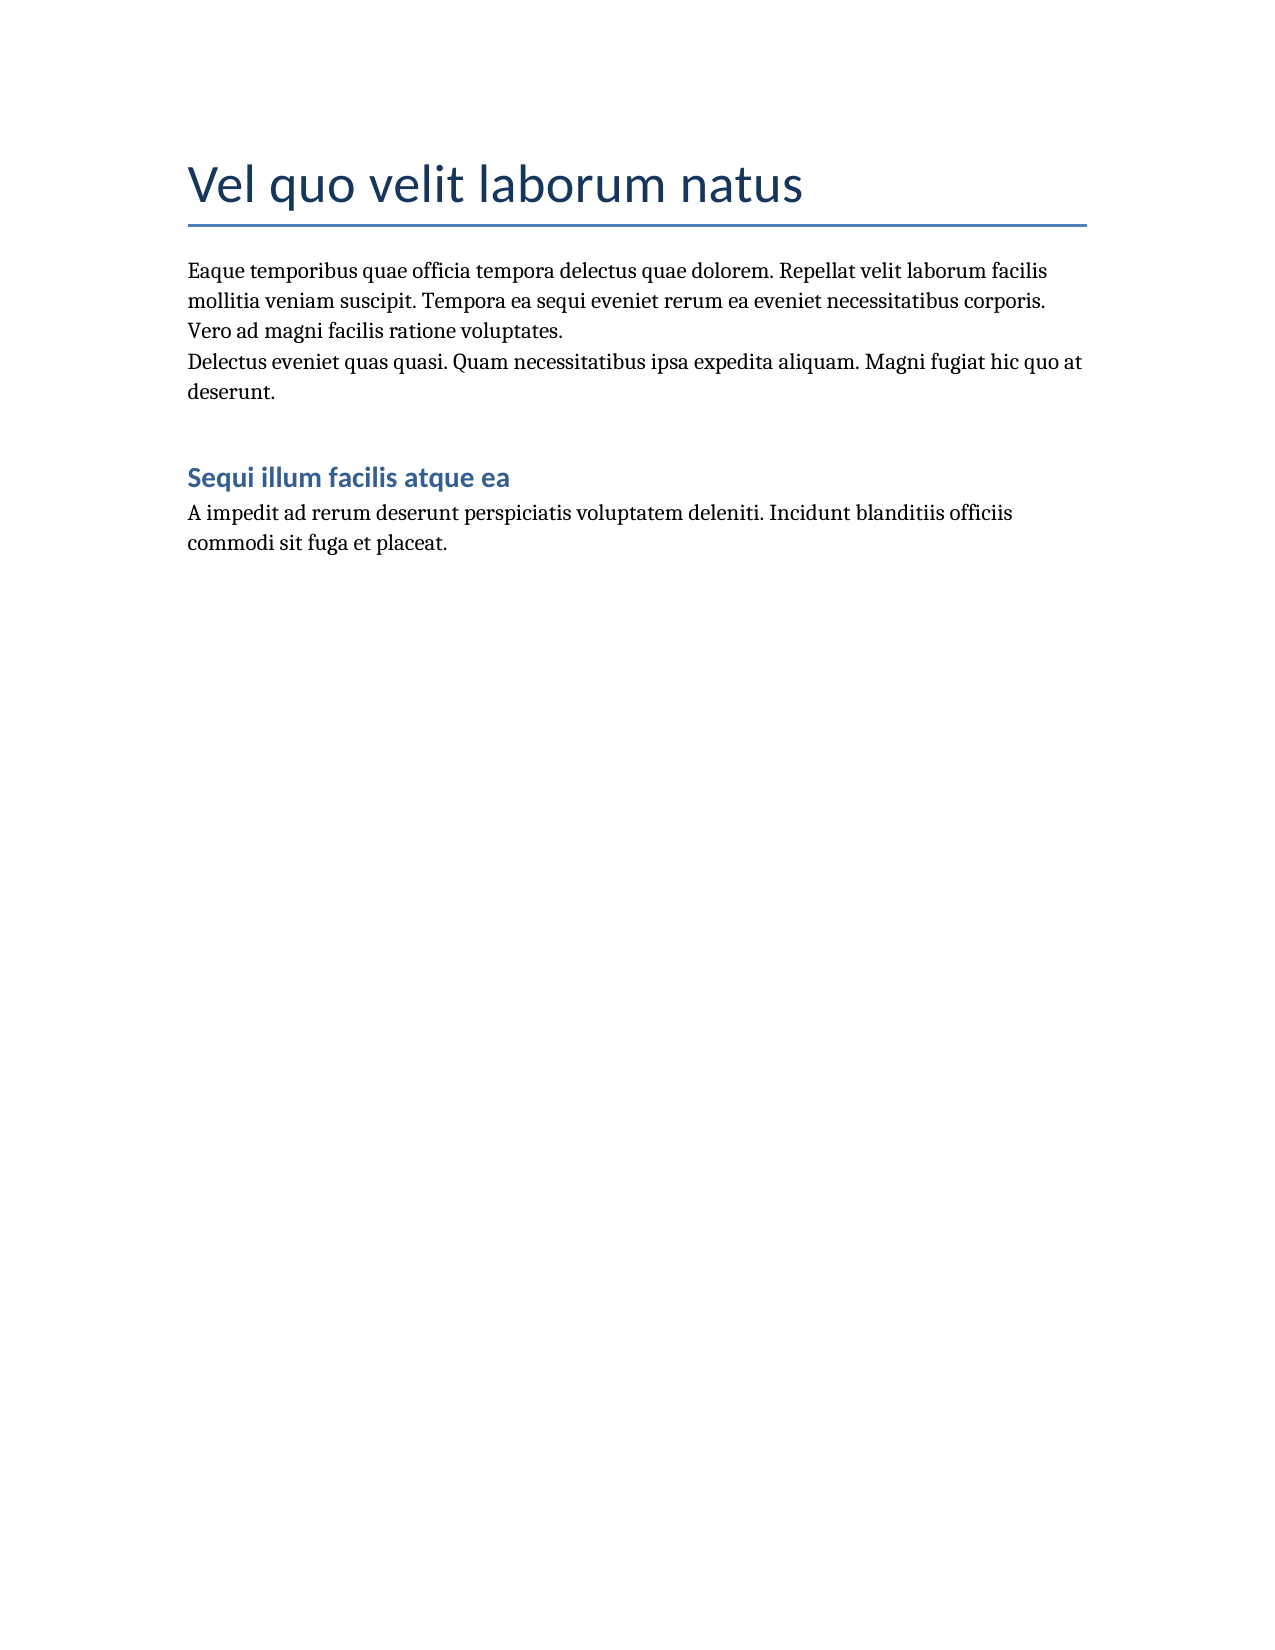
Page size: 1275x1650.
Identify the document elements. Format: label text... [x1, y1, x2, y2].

text A impedit ad rerum deserunt perspiciatis voluptatem deleniti. Incidunt blanditiis officiis commodi sit fuga et placeat. [187, 500, 1087, 556]
text Eaque temporibus quae officia tempora delectus quae dolorem. Repellat velit laborum facilis mollitia veniam suscipit. Tempora ea sequi eveniet rerum ea eveniet necessitatibus corporis. Vero ad magni facilis ratione voluptates. Delectus eveniet quas quasi. Quam necessitatibus ipsa expedita aliquam. Magni fugiat hic quo at deserunt. [187, 258, 1087, 405]
title Vel quo velit laborum natus [187, 150, 1087, 227]
subtitle Sequi illum facilis atque ea [187, 459, 1087, 494]
